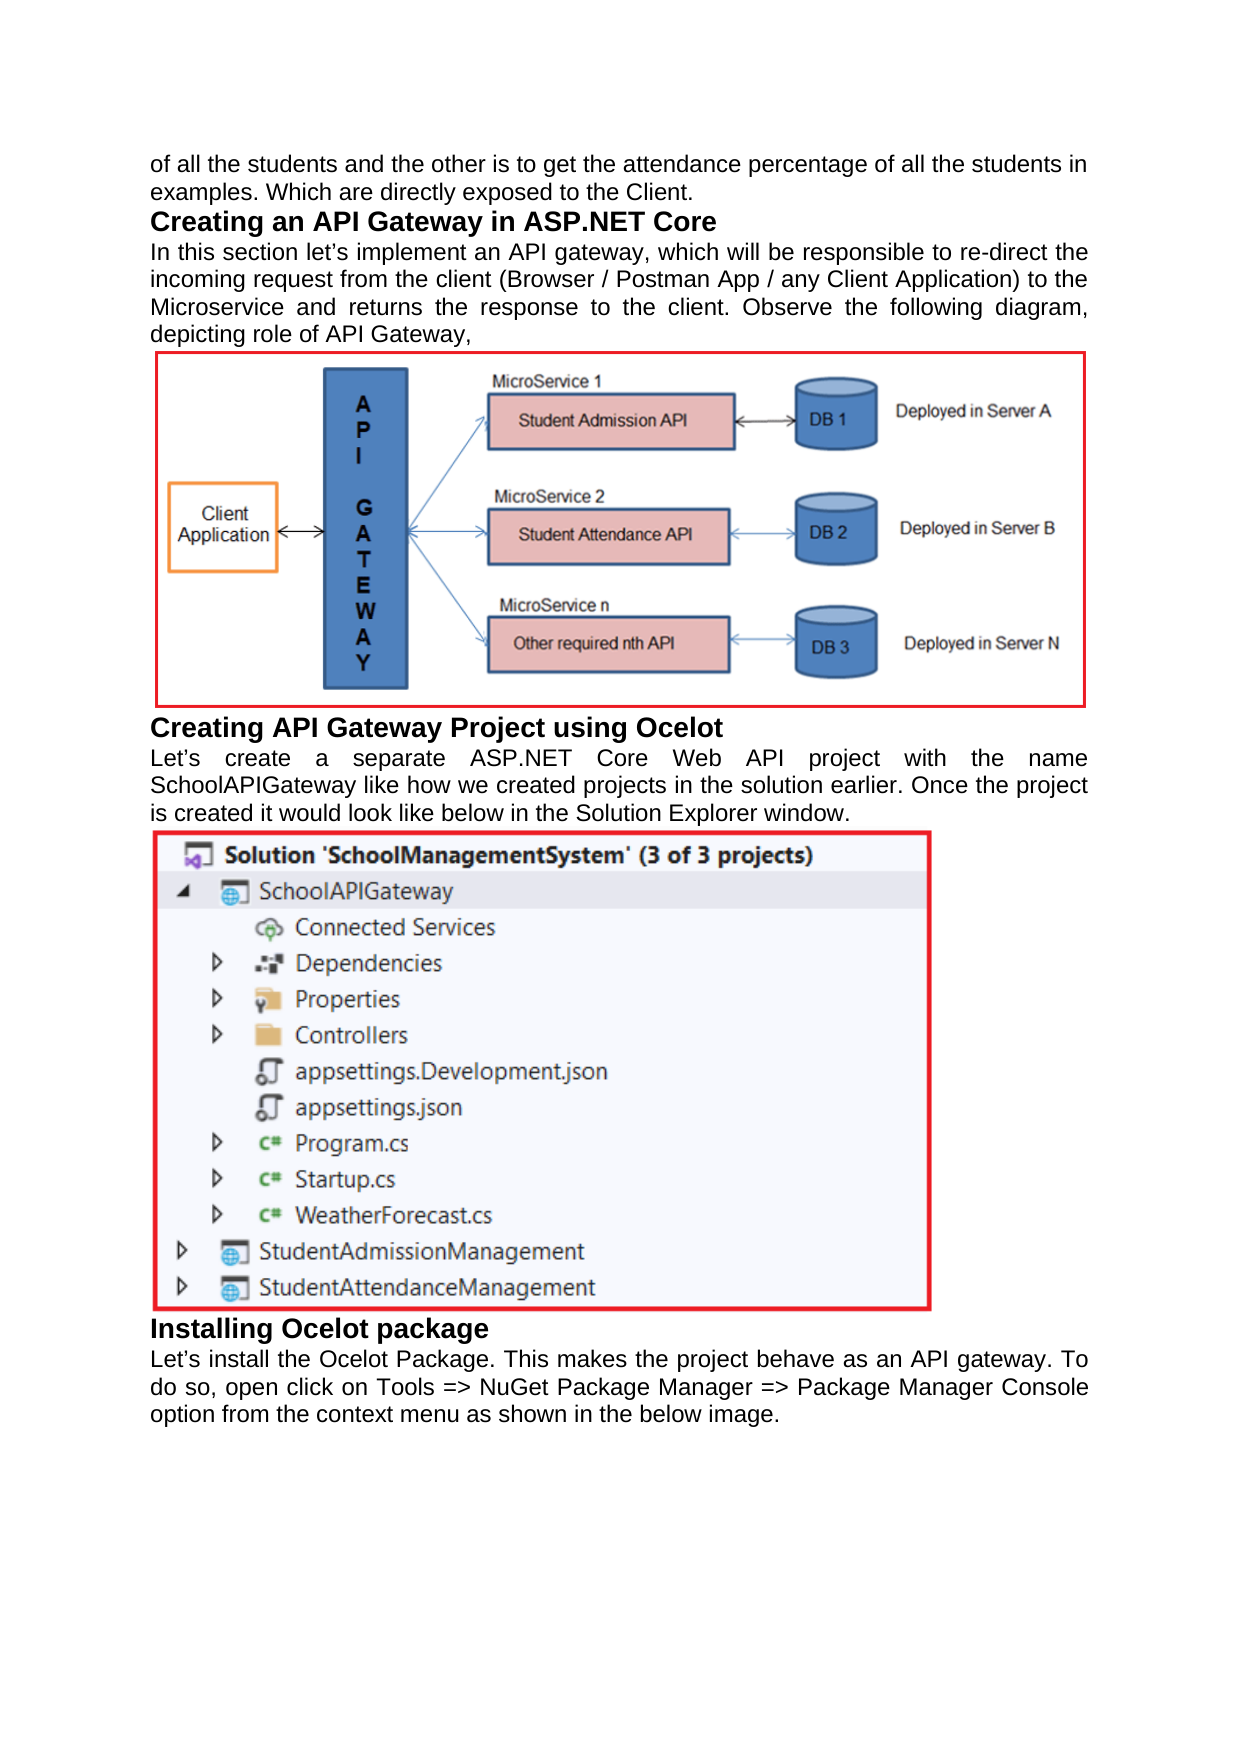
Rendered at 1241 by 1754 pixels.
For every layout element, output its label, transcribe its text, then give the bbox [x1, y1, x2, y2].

picture [150, 826, 935, 1313]
text Let’s install the Ocelot Package. This makes the project behave as an API gateway. To do so, open click on Tools => NuGet Package Manager => Package Manager Console option from the context menu as shown in the below image. [150, 1345, 1090, 1428]
subtitle Installing Ocelot package [150, 1312, 1090, 1345]
text Let’s create a separate ASP.NET Core Web API project with the name SchoolAPIGateway like how we created projects in the solution earlier. Once the project is created it would look like below in the Solution Explorer window. [150, 743, 1090, 826]
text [150, 150, 1090, 205]
picture [150, 348, 1091, 712]
subtitle Creating an API Gateway in ASP.NET Core [150, 205, 1090, 238]
text In this section let’s implement an API gateway, which will be responsible to re-direct the incoming request from the client (Browser / Postman App / any Client Application) to the Microservice and returns the response to the client. Observe the following diagram, depicting role of API Gateway, [150, 238, 1090, 348]
subtitle Creating API Gateway Project using Ocelot [150, 712, 1090, 743]
